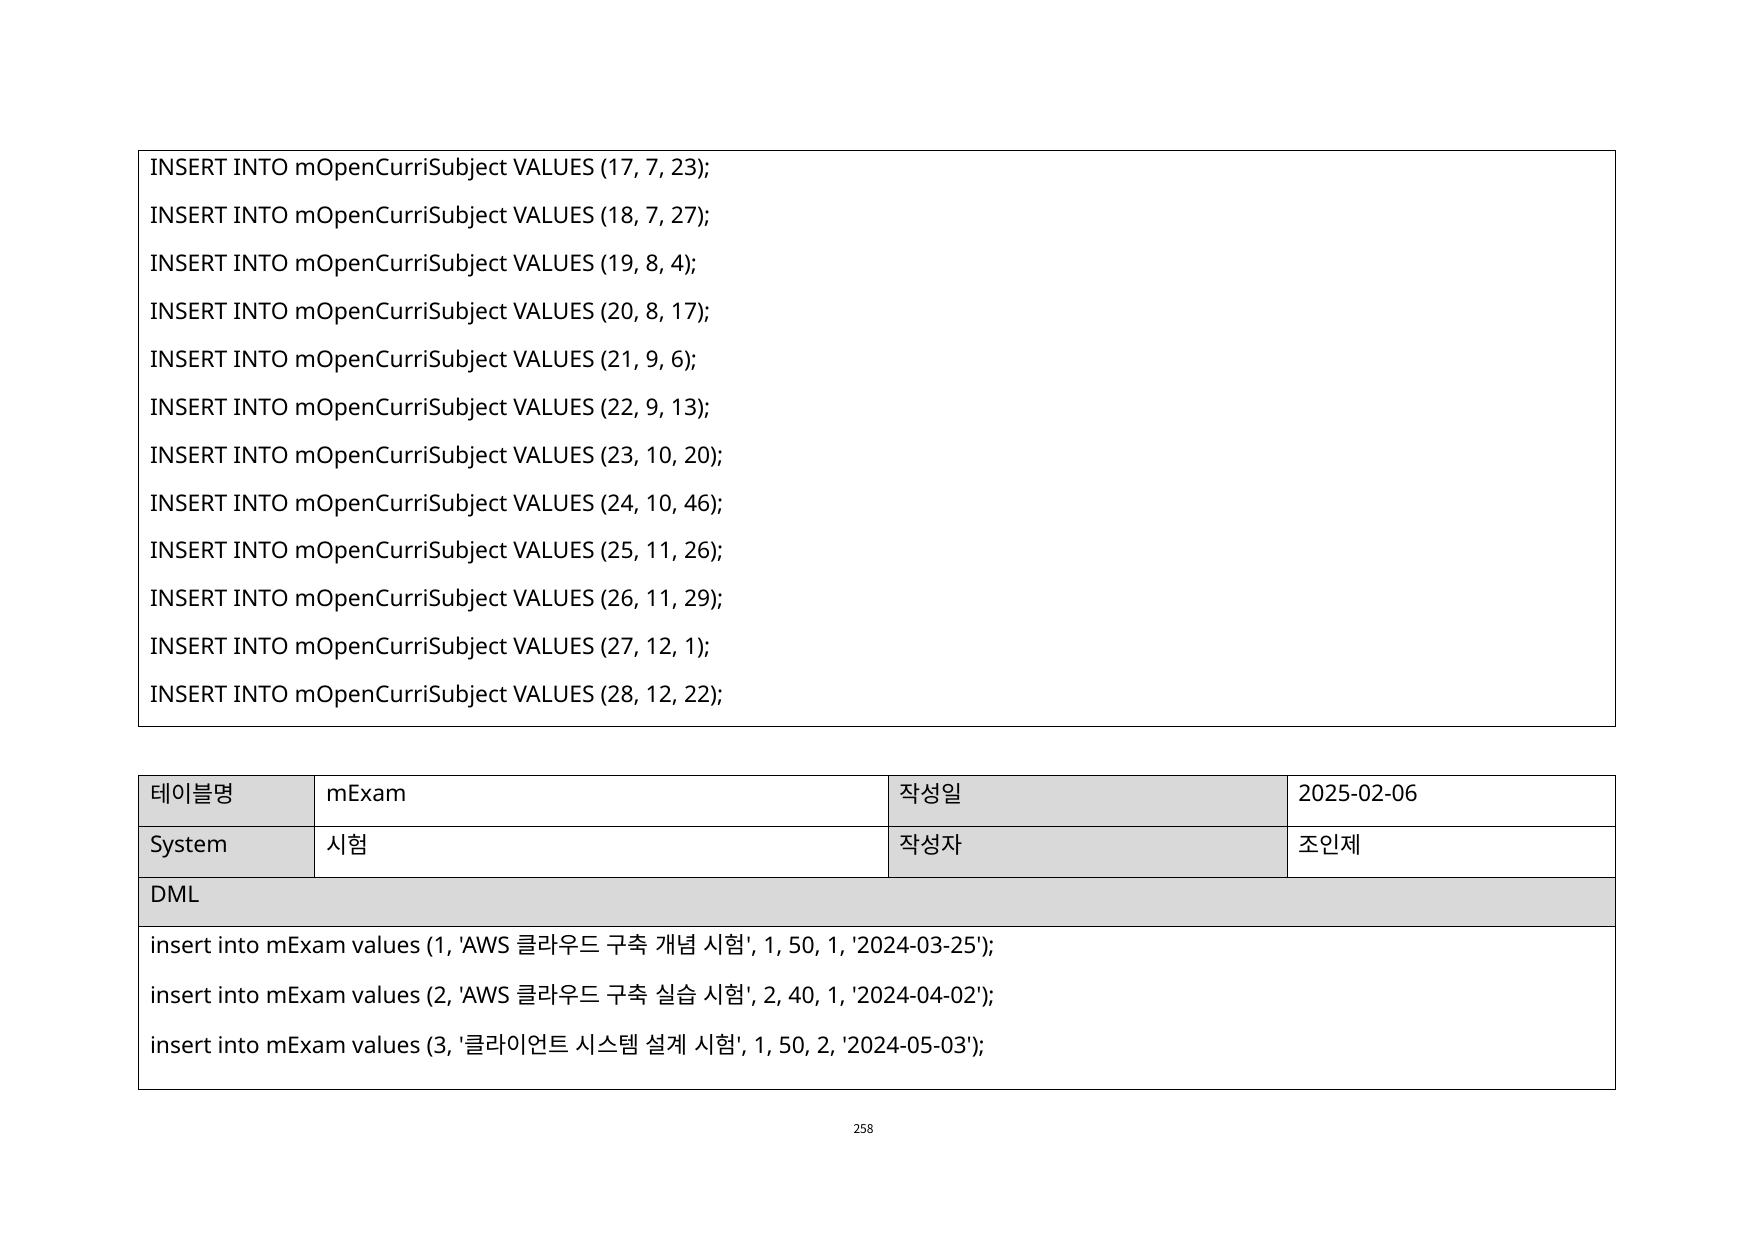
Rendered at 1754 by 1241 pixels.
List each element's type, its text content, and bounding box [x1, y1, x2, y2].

table_cell 시험 [315, 827, 888, 877]
table_header mExam [315, 776, 888, 826]
table_cell 조인제 [1288, 827, 1615, 877]
table_header 테이블명 [139, 776, 314, 826]
table_cell System [139, 827, 314, 877]
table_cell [139, 927, 1615, 1089]
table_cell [139, 151, 1615, 726]
table_header 작성일 [889, 776, 1287, 826]
table_header 2025-02-06 [1288, 776, 1615, 826]
table_cell DML [139, 878, 1615, 926]
table_cell 작성자 [889, 827, 1287, 877]
